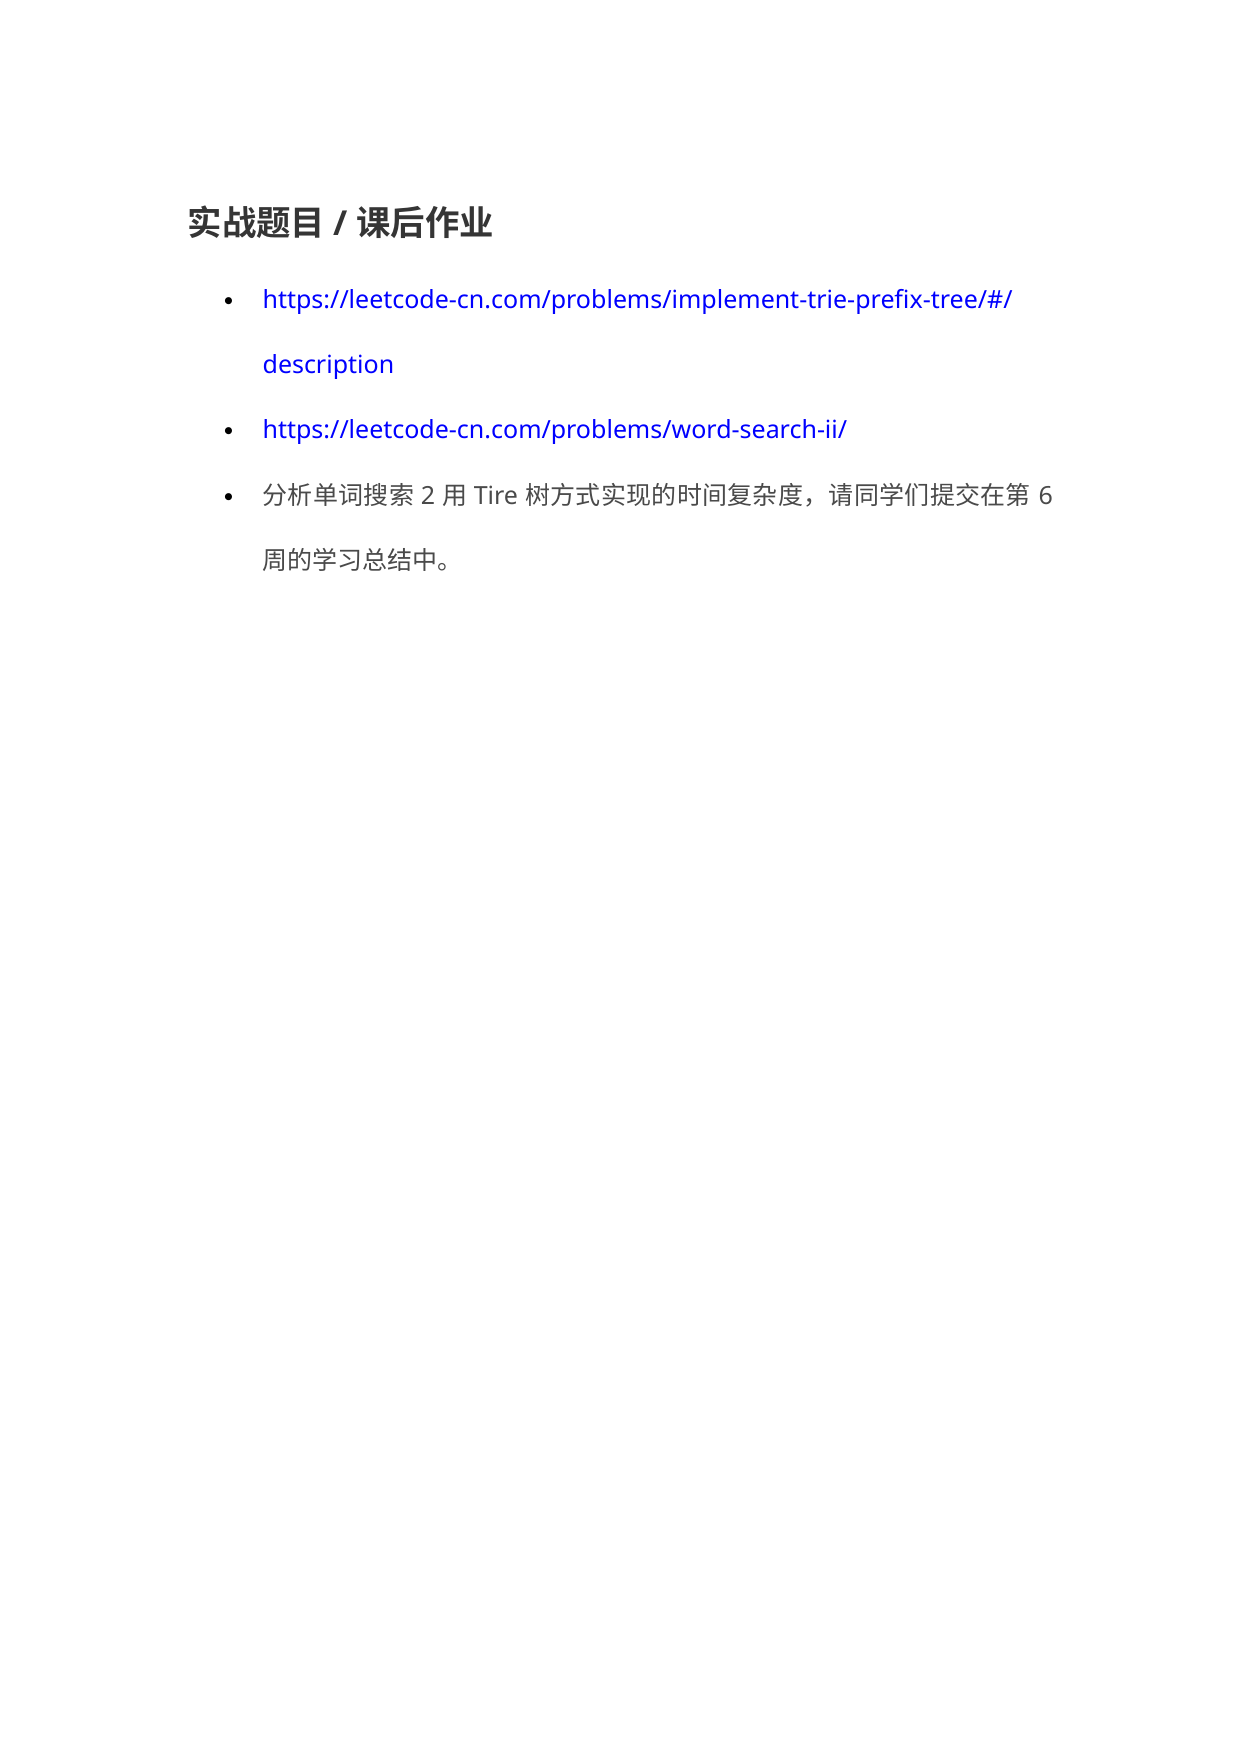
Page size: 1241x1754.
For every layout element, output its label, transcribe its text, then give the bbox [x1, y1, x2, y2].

list https://leetcode-cn.com/problems/implement-trie-prefix-tree/#/description [225, 266, 1053, 396]
subtitle 实战题目 / 课后作业 [187, 188, 1053, 253]
list https://leetcode-cn.com/problems/word-search-ii/ [225, 396, 1053, 461]
list 分析单词搜索 2 用 Tire 树方式实现的时间复杂度，请同学们提交在第 6 周的学习总结中。 [225, 461, 1053, 591]
